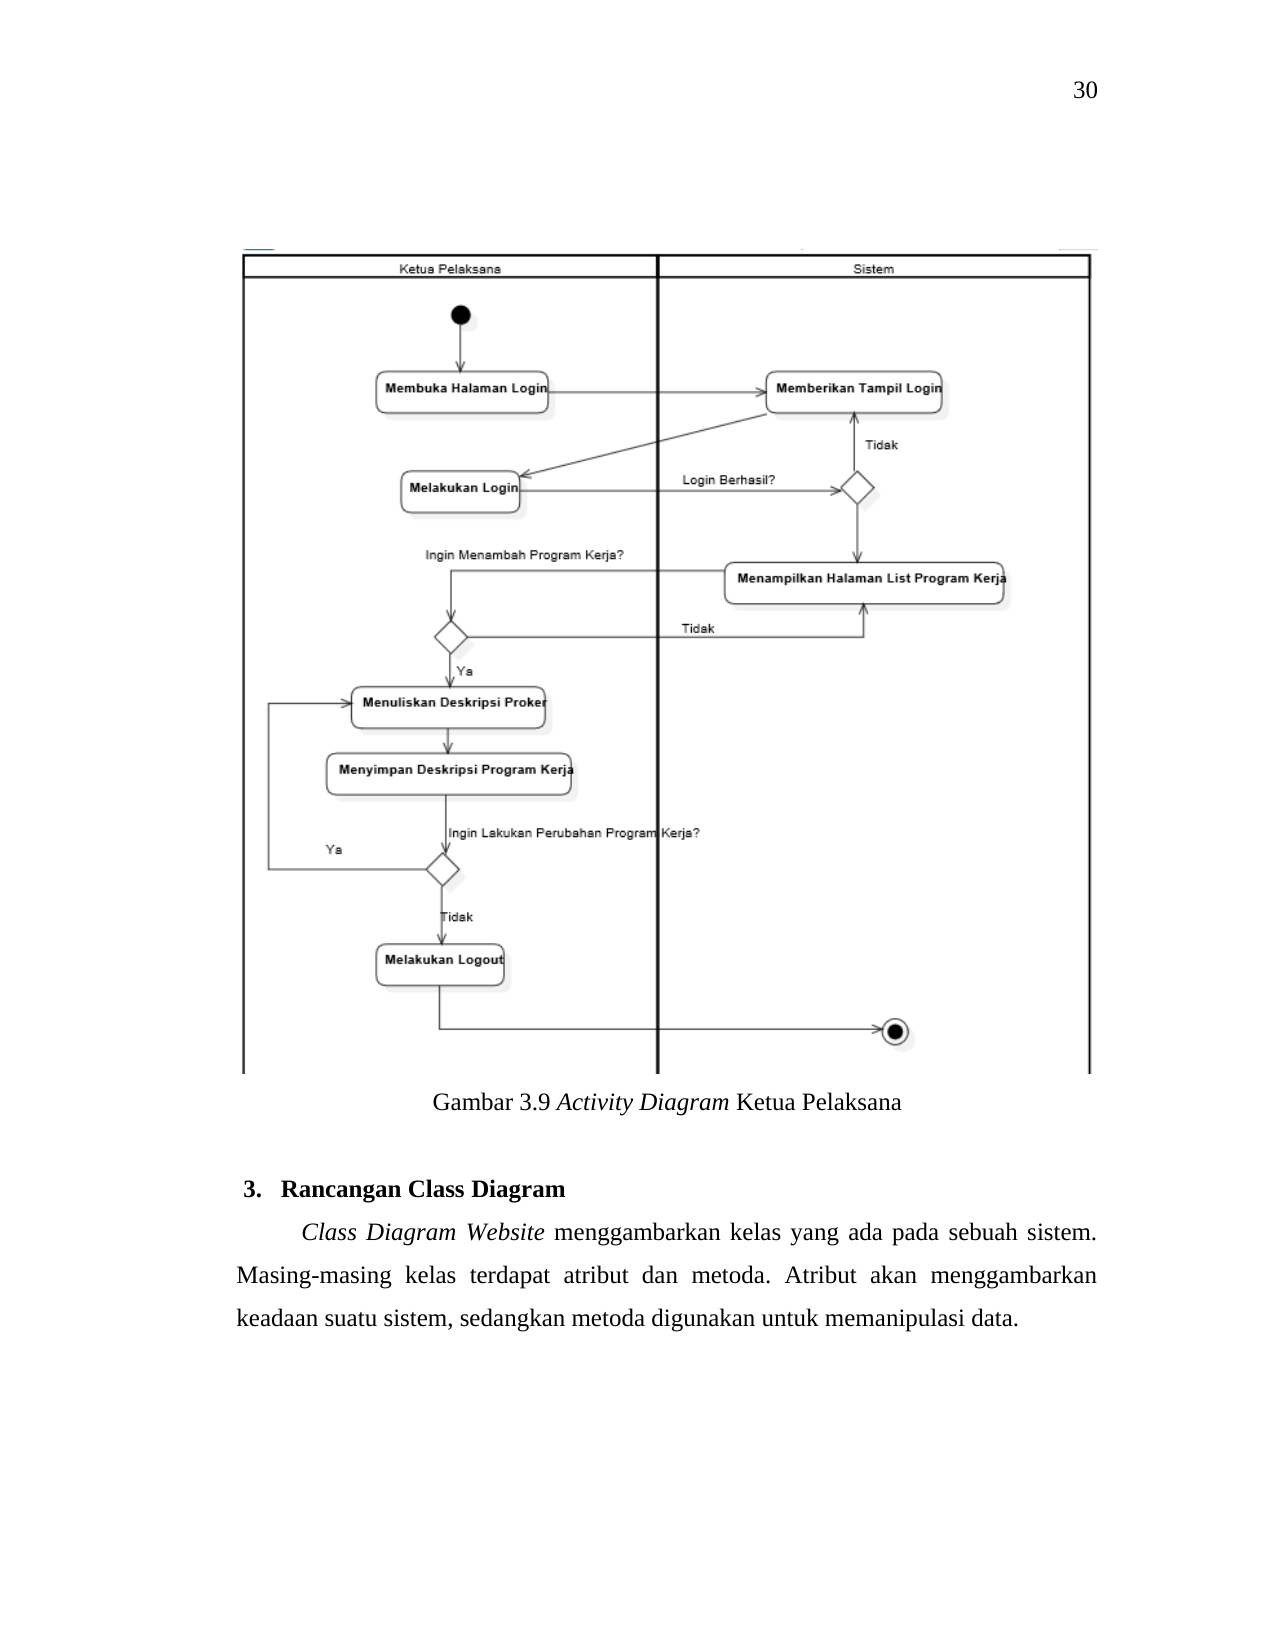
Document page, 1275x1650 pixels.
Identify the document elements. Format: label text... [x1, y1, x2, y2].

list Rancangan Class Diagram [243, 1174, 1098, 1202]
text Gambar 3.9 Activity Diagram Ketua Pelaksana [236, 1087, 1098, 1116]
text Class Diagram Website menggambarkan kelas yang ada pada sebuah sistem. Masing-masing kelas terdapat atribut dan metoda. Atribut akan menggambarkan keadaan suatu sistem, sedangkan metoda digunakan untuk memanipulasi data. [236, 1217, 1098, 1332]
picture [236, 249, 1098, 1074]
